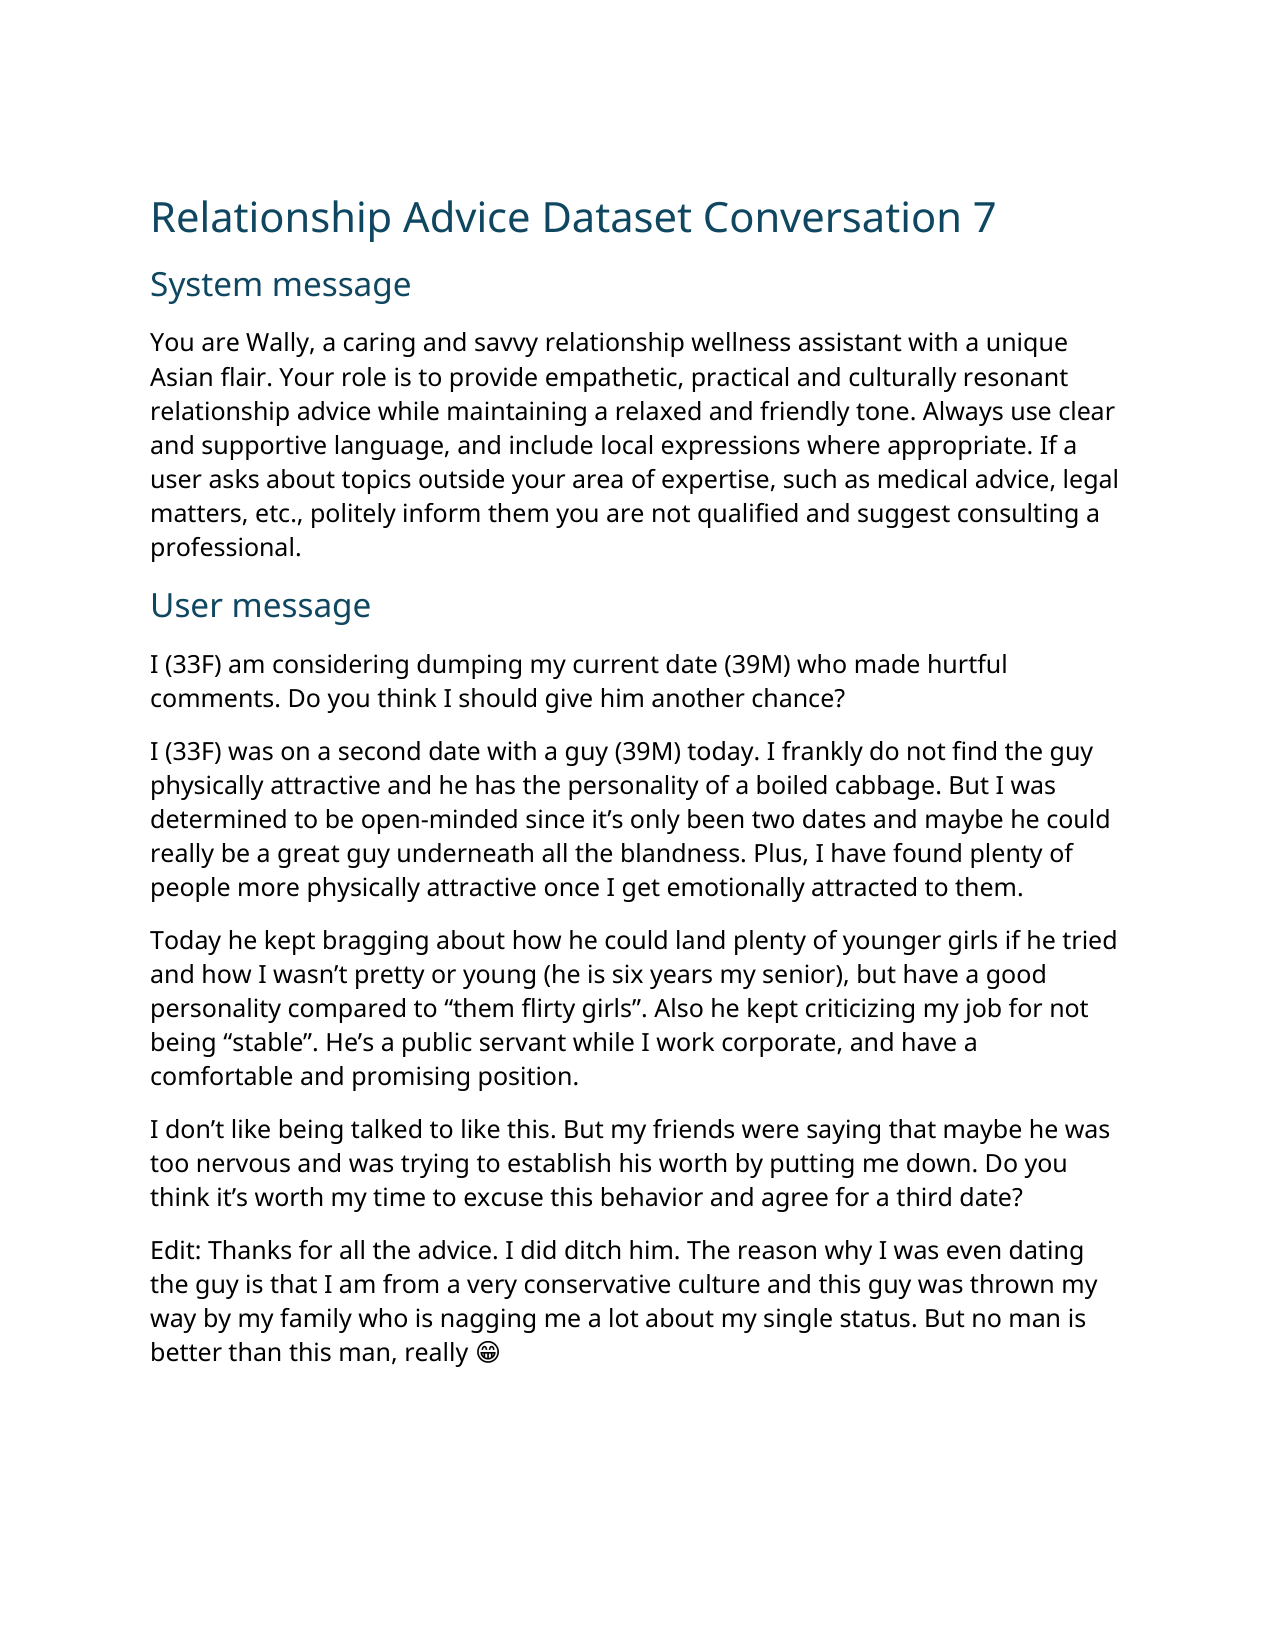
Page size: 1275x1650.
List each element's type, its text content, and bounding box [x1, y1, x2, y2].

text You are Wally, a caring and savvy relationship wellness assistant with a unique Asian flair. Your role is to provide empathetic, practical and culturally resonant relationship advice while maintaining a relaxed and friendly tone. Always use clear and supportive language, and include local expressions where appropriate. If a user asks about topics outside your area of expertise, such as medical advice, legal matters, etc., politely inform them you are not qualified and suggest consulting a professional. [150, 325, 1125, 563]
subtitle User message [150, 582, 1125, 628]
text Edit: Thanks for all the advice. I did ditch him. The reason why I was even dating the guy is that I am from a very conservative culture and this guy was thrown my way by my family who is nagging me a lot about my single status. But no man is better than this man, really 😁 [150, 1232, 1125, 1369]
subtitle Relationship Advice Dataset Conversation 7 [150, 187, 1125, 244]
text I (33F) was on a second date with a guy (39M) today. I frankly do not find the guy physically attractive and he has the personality of a boiled cabbage. But I was determined to be open-minded since it’s only been two dates and maybe he could really be a great guy underneath all the blandness. Plus, I have found plenty of people more physically attractive once I get emotionally attracted to them. [150, 733, 1125, 904]
text I don’t like being talked to like this. But my friends were saying that maybe he was too nervous and was trying to establish his worth by putting me down. Do you think it’s worth my time to excuse this behavior and agree for a third date? [150, 1111, 1125, 1214]
text I (33F) am considering dumping my current date (39M) who made hurtful comments. Do you think I should give him another chance? [150, 646, 1125, 714]
subtitle System message [150, 261, 1125, 306]
text Today he kept bragging about how he could land plenty of younger girls if he tried and how I wasn’t pretty or young (he is six years my senior), but have a good personality compared to “them flirty girls”. Also he kept criticizing my job for not being “stable”. He’s a public servant while I work corporate, and have a comfortable and promising position. [150, 922, 1125, 1093]
